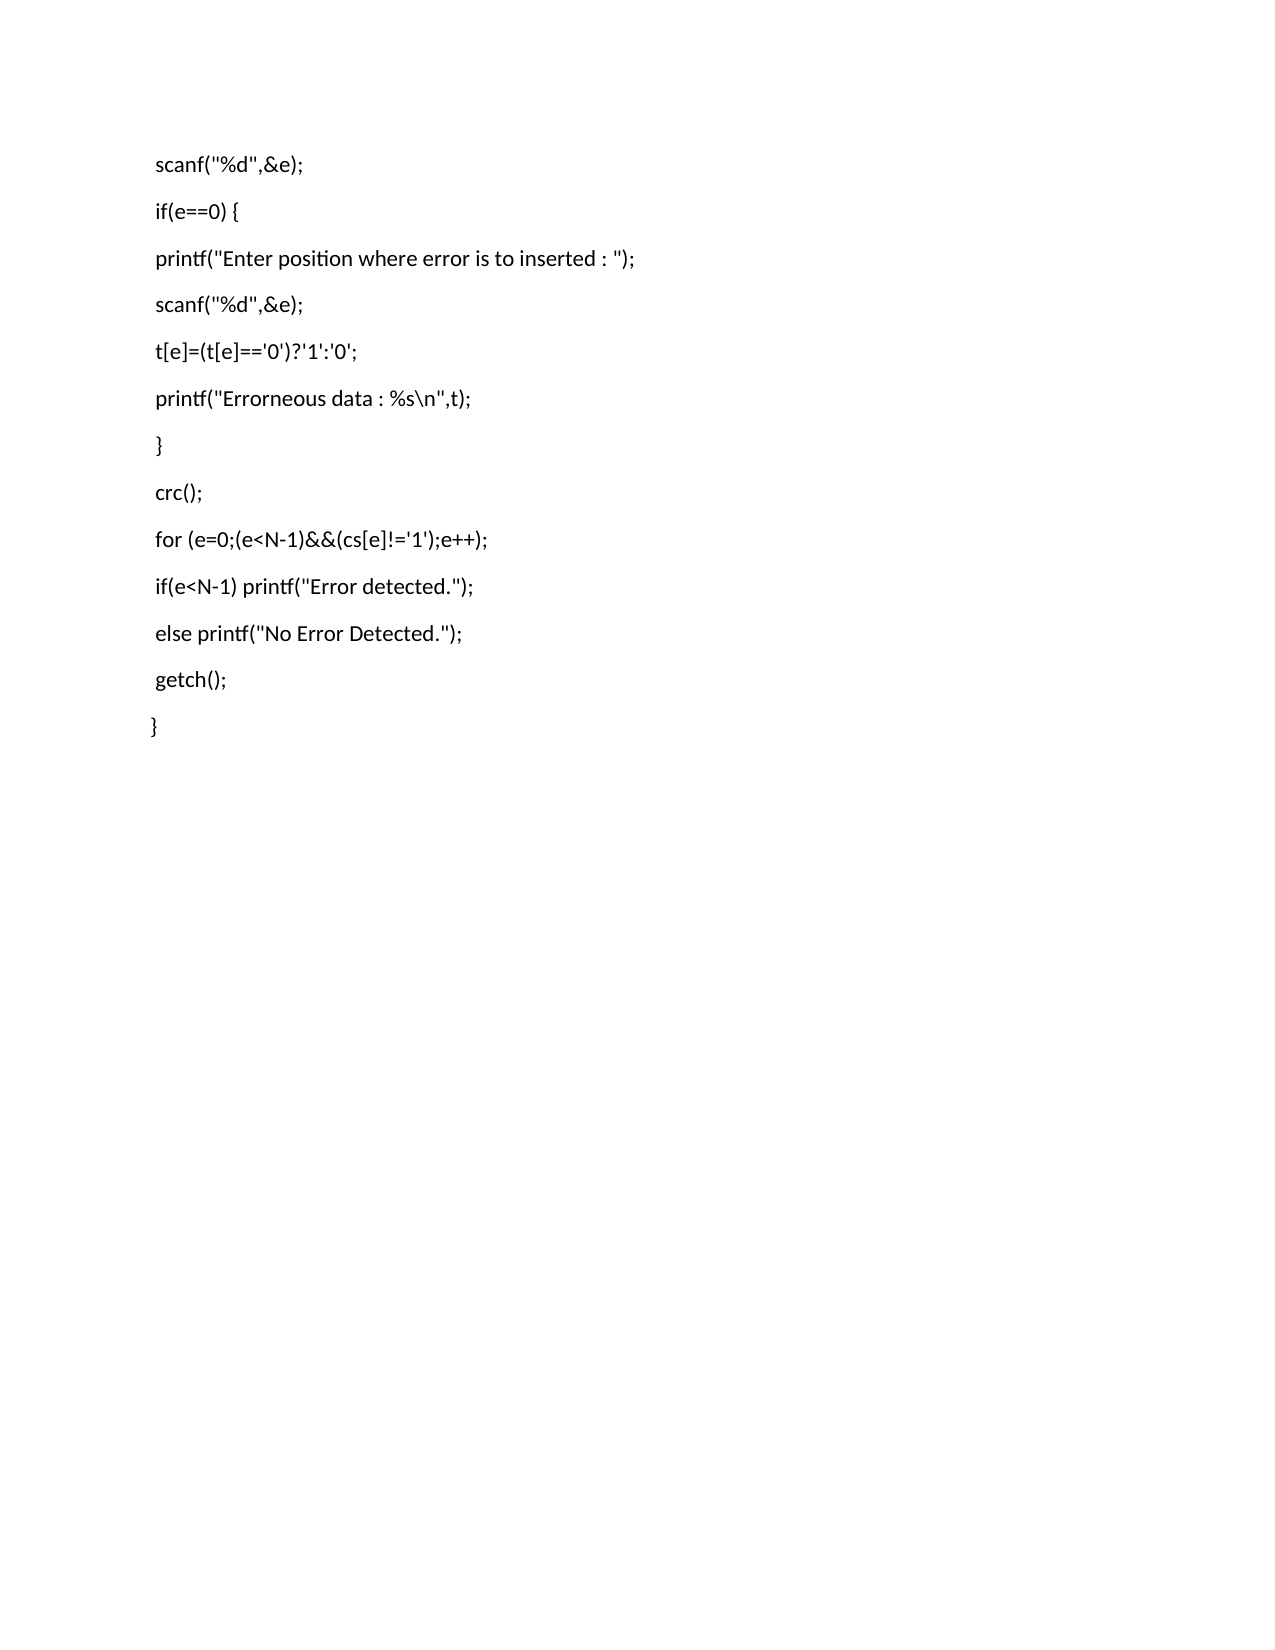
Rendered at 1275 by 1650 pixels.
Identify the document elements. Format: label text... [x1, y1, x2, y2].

text scanf("%d",&e); [150, 150, 1125, 178]
text if(e<N-1) printf("Error detected."); [150, 572, 1125, 600]
text printf("Errorneous data : %s\n",t); [150, 384, 1125, 412]
text printf("Enter position where error is to inserted : "); [150, 244, 1125, 272]
text if(e==0) { [150, 197, 1125, 225]
text scanf("%d",&e); [150, 291, 1125, 319]
text } [150, 431, 1125, 459]
text t[e]=(t[e]=='0')?'1':'0'; [150, 337, 1125, 366]
text else printf("No Error Detected."); [150, 619, 1125, 647]
text crc(); [150, 478, 1125, 506]
text getch(); [150, 666, 1125, 694]
text for (e=0;(e<N-1)&&(cs[e]!='1');e++); [150, 525, 1125, 553]
text } [150, 712, 1125, 741]
